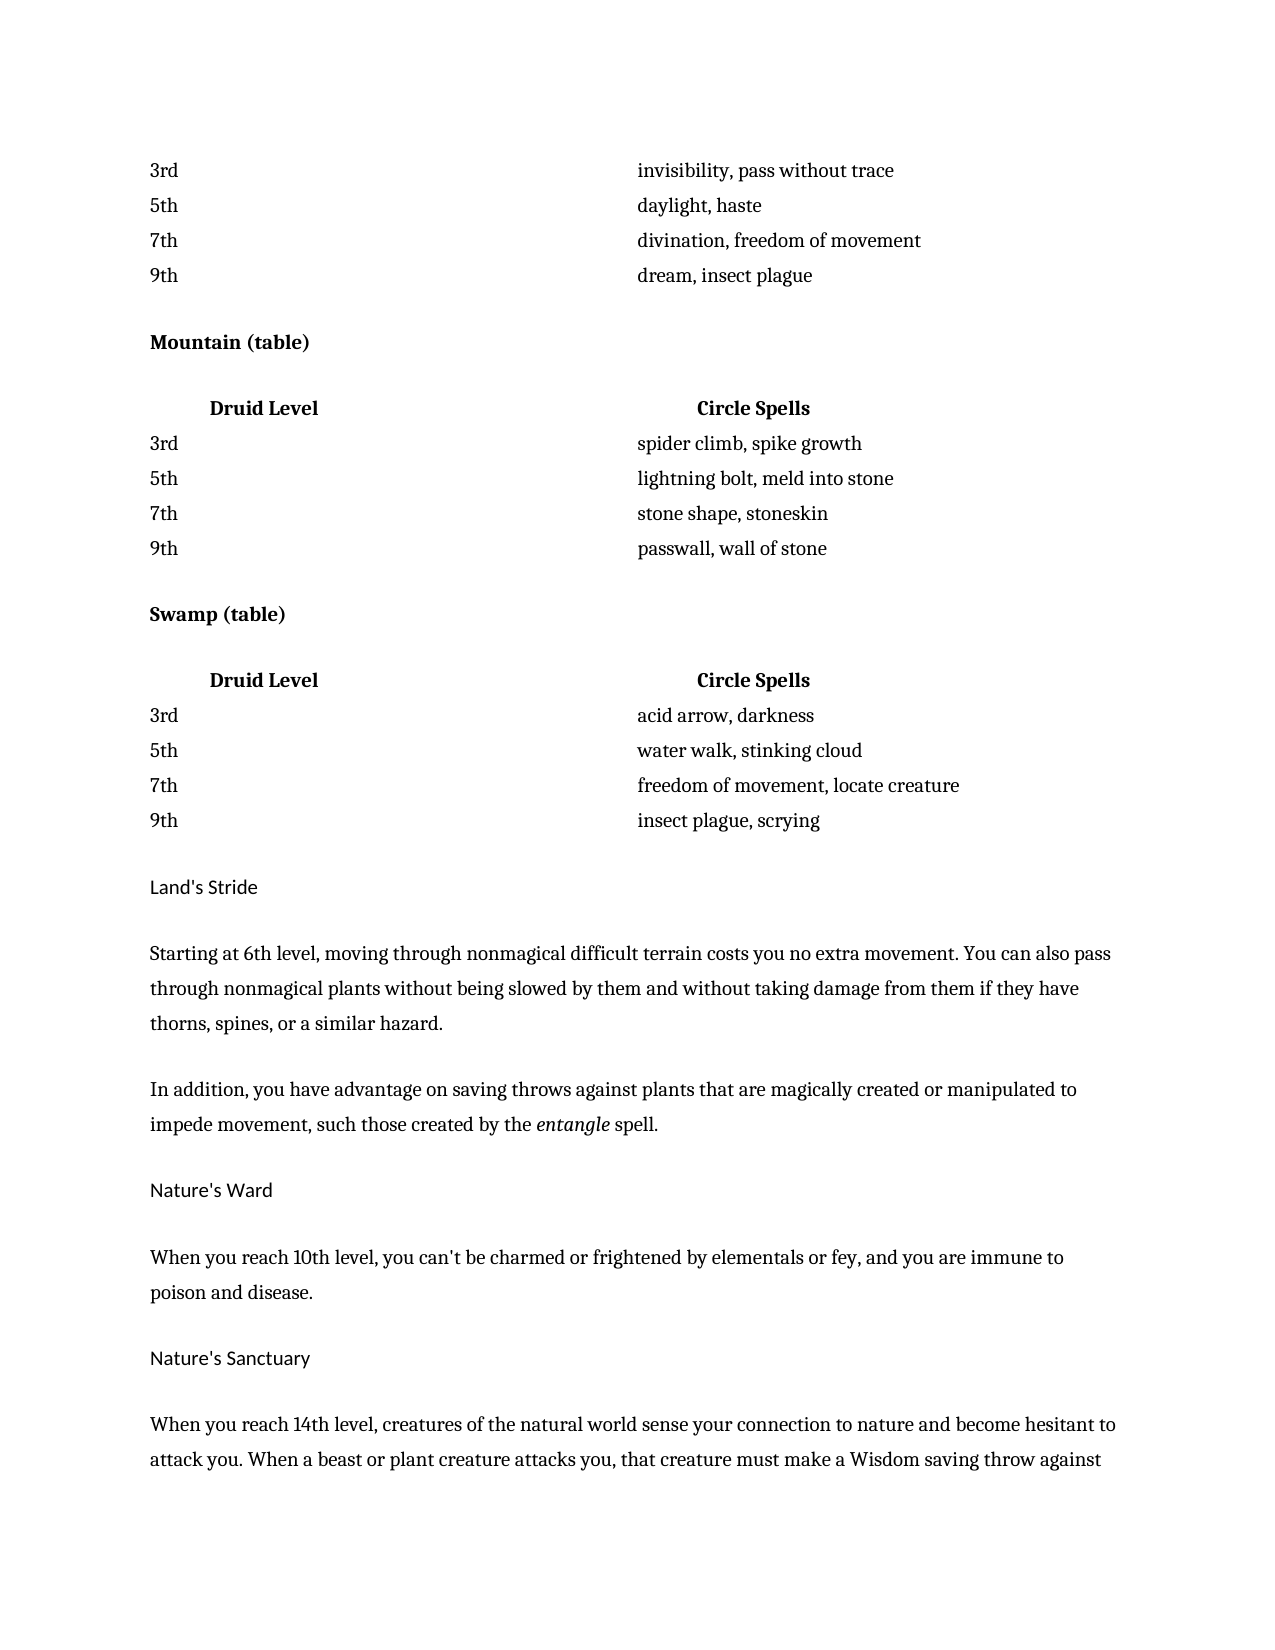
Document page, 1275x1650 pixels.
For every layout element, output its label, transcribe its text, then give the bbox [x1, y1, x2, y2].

subtitle Nature's Sanctuary [150, 1337, 1125, 1372]
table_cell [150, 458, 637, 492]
text When you reach 10th level, you can't be charmed or frightened by elementals or fey, and you are immune to poison and disease. [150, 1236, 1125, 1306]
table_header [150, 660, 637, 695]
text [150, 1404, 1125, 1474]
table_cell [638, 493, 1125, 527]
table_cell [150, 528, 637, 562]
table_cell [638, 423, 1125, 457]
text Starting at 6th level, moving through nonmagical difficult terrain costs you no extra movement. You can also pass through nonmagical plants without being slowed by them and without taking damage from them if they have thorns, spines, or a similar hazard. [150, 932, 1125, 1037]
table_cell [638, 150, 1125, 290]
text Mountain (table) [150, 321, 1125, 356]
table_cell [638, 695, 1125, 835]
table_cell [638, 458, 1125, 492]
text In addition, you have advantage on saving throws against plants that are magically created or manipulated to impede movement, such those created by the entangle spell. [150, 1069, 1125, 1139]
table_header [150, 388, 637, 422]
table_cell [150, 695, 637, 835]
text Swamp (table) [150, 594, 1125, 629]
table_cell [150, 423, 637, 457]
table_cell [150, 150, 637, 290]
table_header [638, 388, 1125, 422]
subtitle Nature's Ward [150, 1170, 1125, 1205]
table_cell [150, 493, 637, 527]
subtitle Land's Stride [150, 866, 1125, 901]
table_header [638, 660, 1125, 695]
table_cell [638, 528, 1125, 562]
